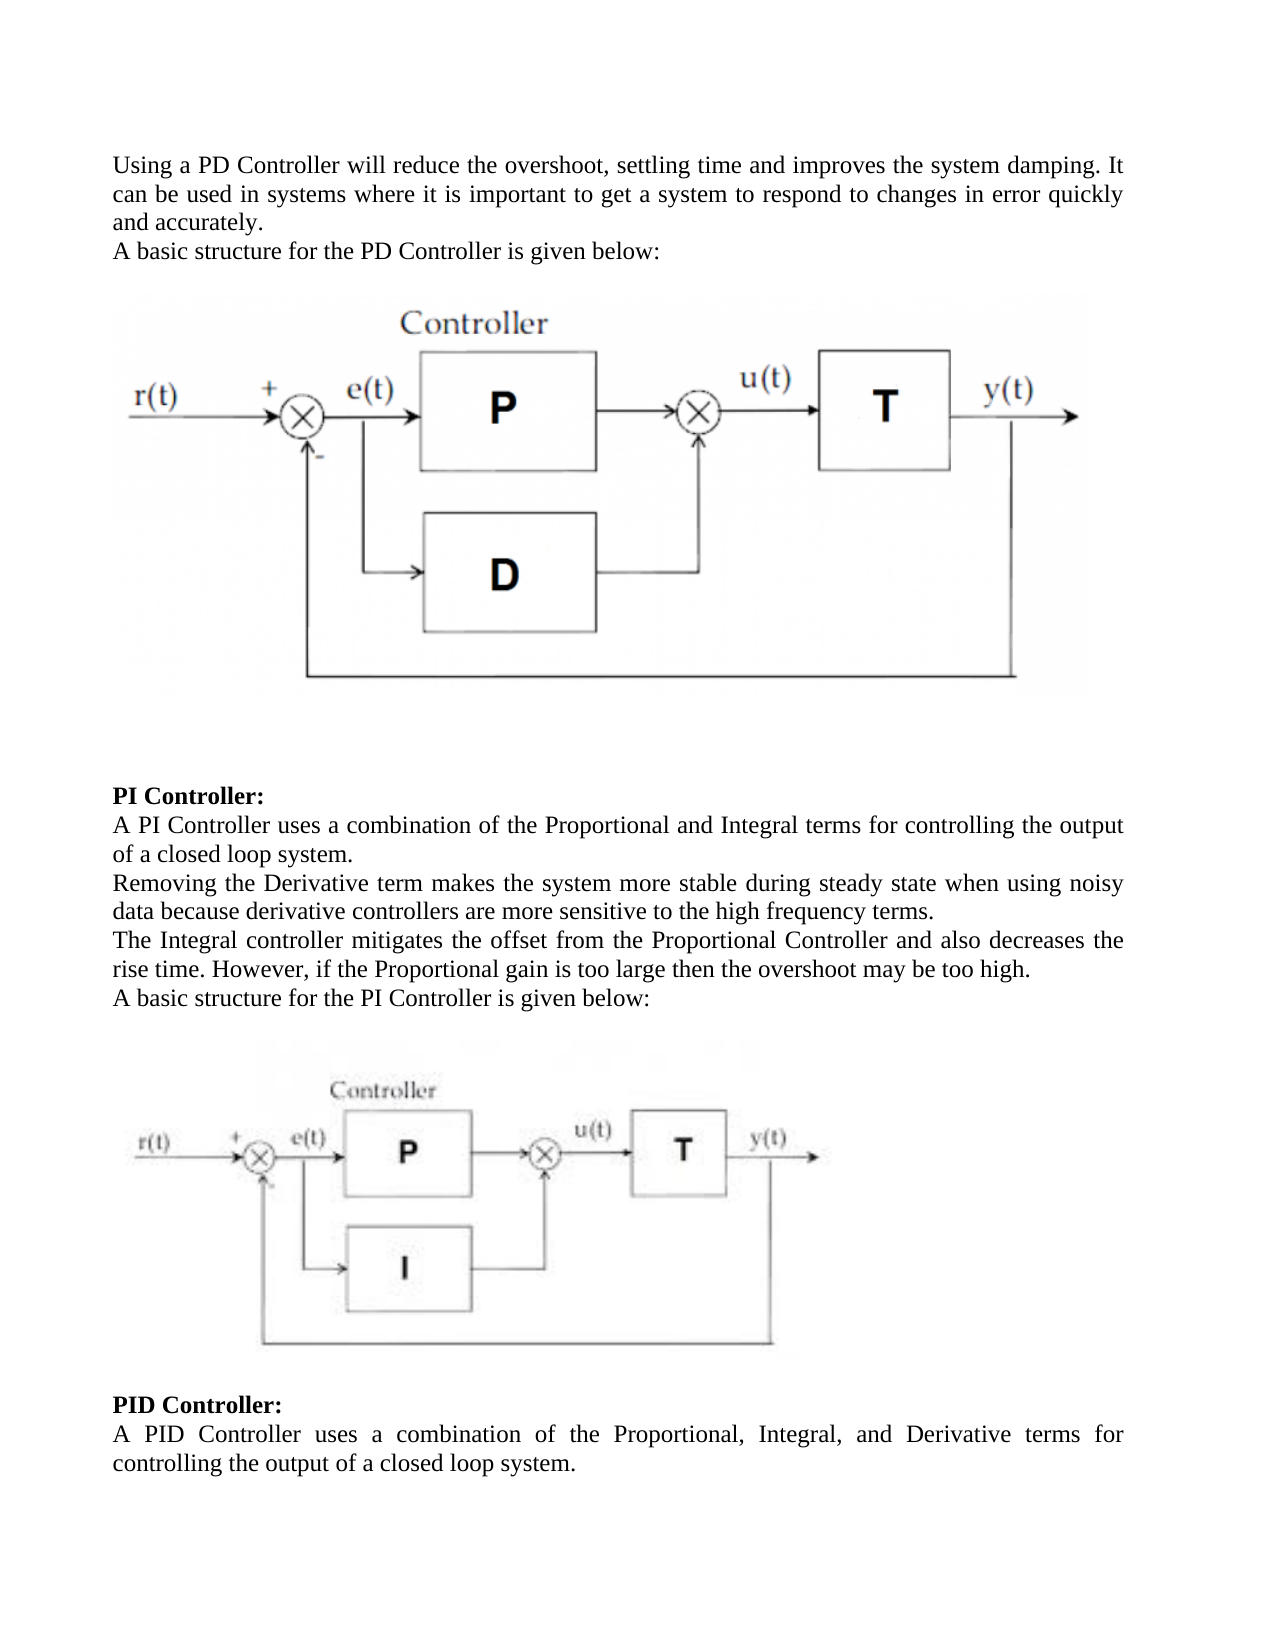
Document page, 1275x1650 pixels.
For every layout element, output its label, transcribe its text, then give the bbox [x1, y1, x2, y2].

list A PID Controller uses a combination of the Proportional, Integral, and Derivative terms for controlling the output of a closed loop system. [112, 1419, 1125, 1477]
list A PI Controller uses a combination of the Proportional and Integral terms for controlling the output of a closed loop system. [112, 810, 1125, 868]
list PI Controller: [112, 781, 1125, 810]
picture [112, 1040, 833, 1362]
list PID Controller: [112, 1391, 1125, 1419]
text A basic structure for the PD Controller is given below: [112, 236, 1125, 265]
text A basic structure for the PI Controller is given below: [112, 983, 1125, 1011]
list The Integral controller mitigates the offset from the Proportional Controller and also decreases the rise time. However, if the Proportional gain is too large then the overshoot may be too high. [112, 925, 1125, 983]
picture [112, 293, 1088, 696]
list Removing the Derivative term makes the system more stable during steady state when using noisy data because derivative controllers are more sensitive to the high frequency terms. [112, 868, 1125, 925]
text Using a PD Controller will reduce the overshoot, settling time and improves the system damping. It can be used in systems where it is important to get a system to respond to changes in error quickly and accurately. [112, 150, 1125, 236]
